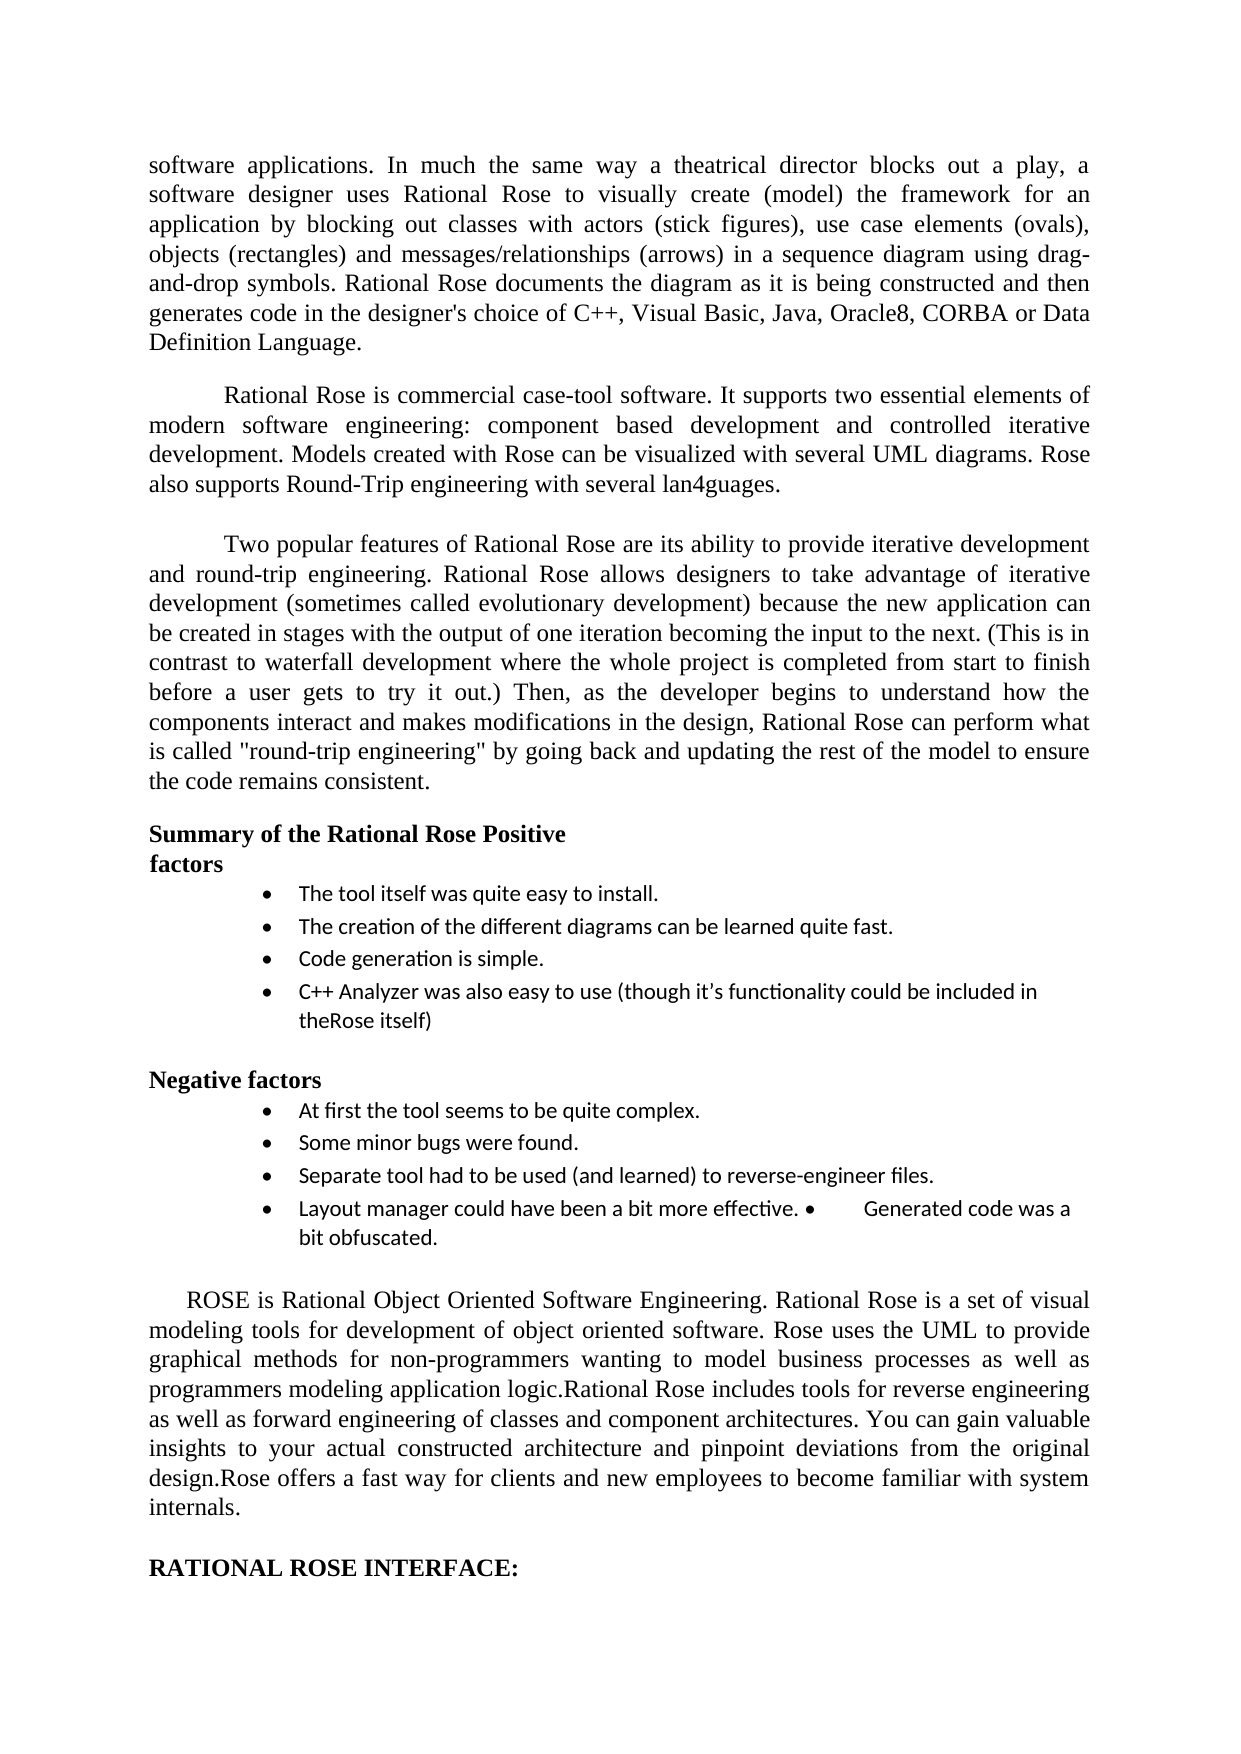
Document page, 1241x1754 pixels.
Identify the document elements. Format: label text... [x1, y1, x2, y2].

list The tool itself was quite easy to install. [261, 879, 1096, 907]
list The creation of the different diagrams can be learned quite fast. [261, 912, 1096, 940]
list Separate tool had to be used (and learned) to reverse-engineer files. [261, 1161, 1096, 1189]
list Layout manager could have been a bit more effective. • Generated code was a bit obfuscated. [261, 1194, 1096, 1251]
list Some minor bugs were found. [261, 1128, 1096, 1157]
text Two popular features of Rational Rose are its ability to provide iterative development and round-trip engineering. Rational Rose allows designers to take advantage of iterative development (sometimes called evolutionary development) because the new application can be created in stages with the output of one iteration becoming the input to the next. (This is in contrast to waterfall development where the whole project is completed from start to finish before a user gets to try it out.) Then, as the developer begins to understand how the components interact and makes modifications in the design, Rational Rose can perform what is called "round-trip engineering" by going back and updating the rest of the model to ensure the code remains consistent. [148, 529, 1091, 794]
list Code generation is simple. [261, 944, 1096, 973]
text Rational Rose is commercial case-tool software. It supports two essential elements of modern software engineering: component based development and controlled iterative development. Models created with Rose can be visualized with several UML diagrams. Rose also supports Round-Trip engineering with several lan4guages. [148, 380, 1091, 498]
text Summary of the Rational Rose Positive factors [148, 819, 567, 877]
text ROSE is Rational Object Oriented Software Engineering. Rational Rose is a set of visual modeling tools for development of object oriented software. Rose uses the UML to provide graphical methods for non-programmers wanting to model business processes as well as programmers modeling application logic.Rational Rose includes tools for reverse engineering as well as forward engineering of classes and component architectures. You can gain valuable insights to your actual constructed architecture and pinpoint deviations from the original design.Rose offers a fast way for clients and new employees to become familiar with system internals. [148, 1285, 1091, 1521]
text RATIONAL ROSE INTERFACE: [148, 1553, 1096, 1581]
list At first the tool seems to be quite complex. [261, 1096, 1096, 1124]
text Negative factors [148, 1065, 1096, 1094]
list C++ Analyzer was also easy to use (though it’s functionality could be included in theRose itself) [261, 977, 1096, 1034]
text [148, 150, 1091, 356]
